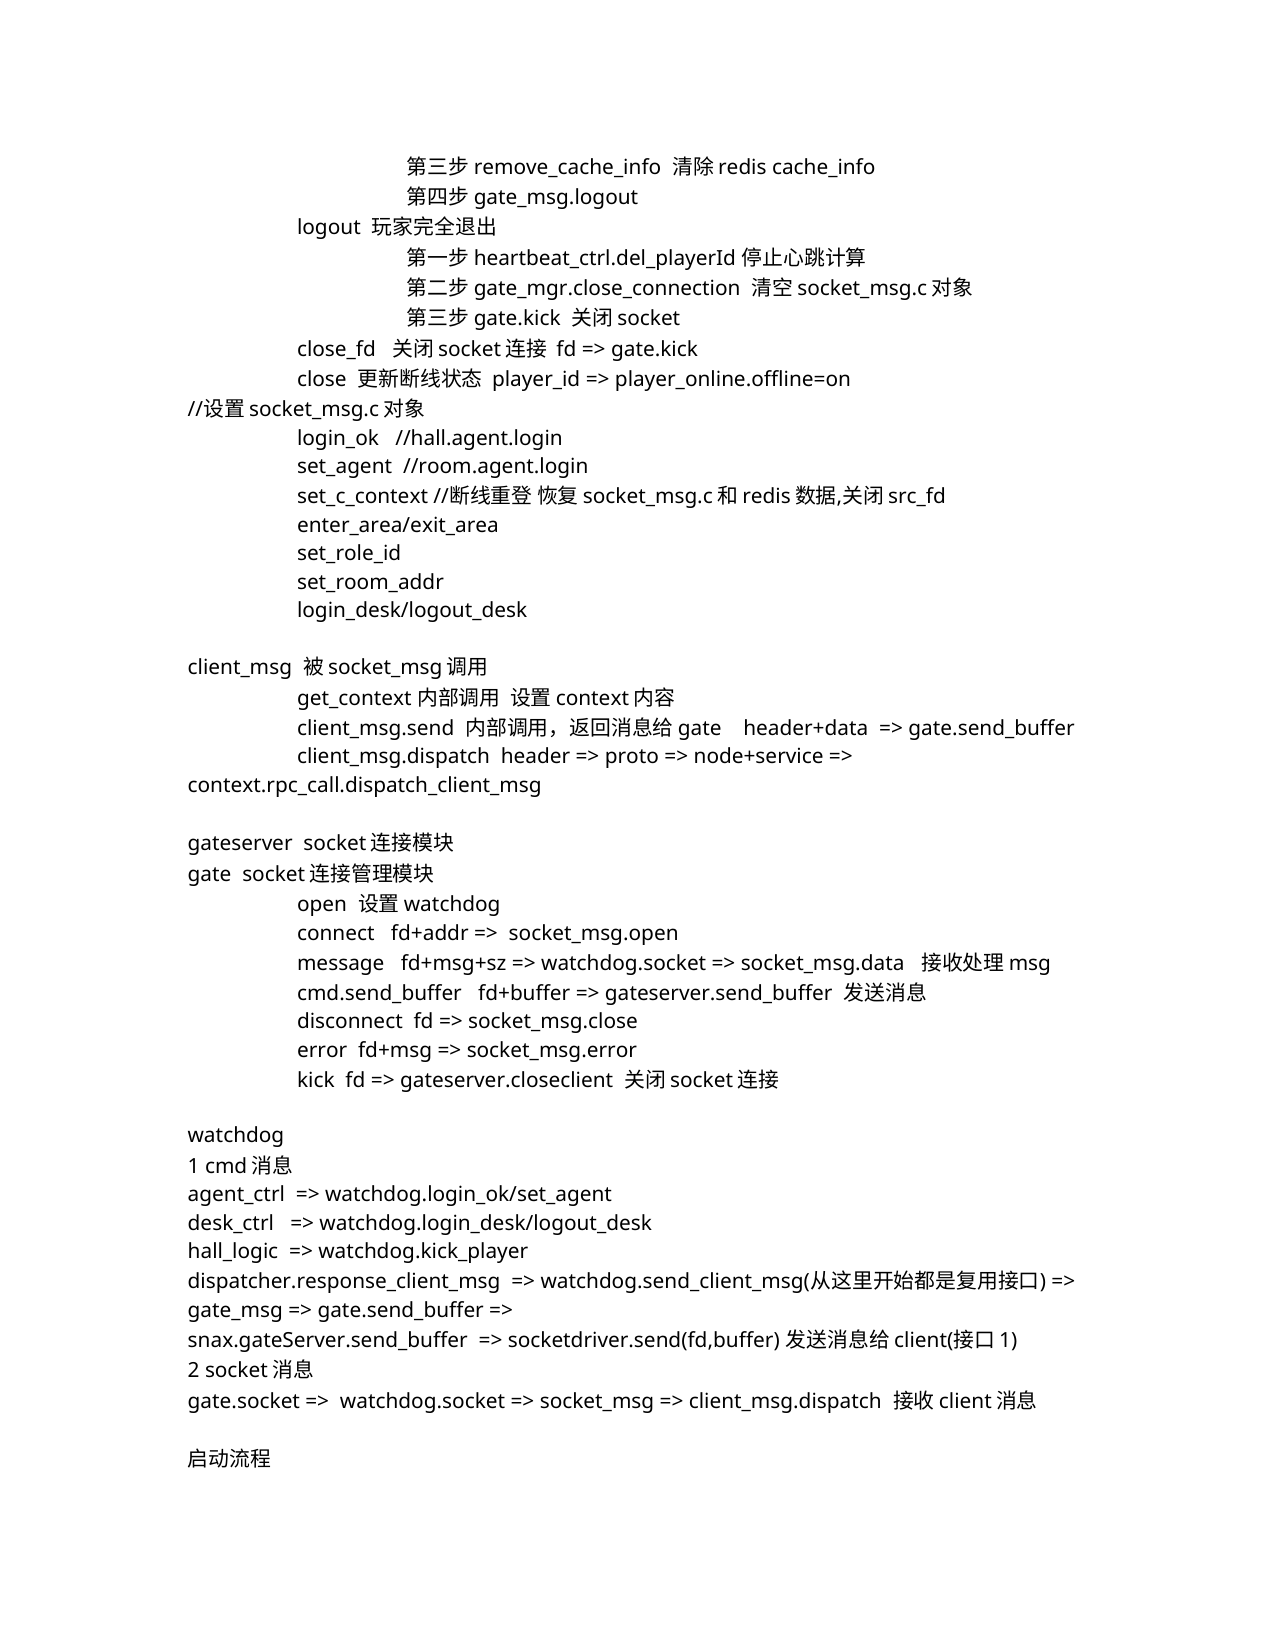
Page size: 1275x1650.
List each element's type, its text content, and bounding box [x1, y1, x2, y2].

text close 更新断线状态 player_id => player_online.offline=on [187, 362, 1087, 392]
text 1 cmd消息 [187, 1149, 1087, 1179]
text gate.socket => watchdog.socket => socket_msg => client_msg.dispatch 接收client消息 [187, 1384, 1087, 1414]
text set_agent //room.agent.login [187, 451, 1087, 480]
text message fd+msg+sz => watchdog.socket => socket_msg.data 接收处理msg [187, 946, 1087, 976]
text get_context 内部调用 设置context内容 [187, 681, 1087, 711]
text kick fd => gateserver.closeclient 关闭socket连接 [187, 1063, 1087, 1094]
text 启动流程 [187, 1443, 1087, 1473]
text snax.gateServer.send_buffer => socketdriver.send(fd,buffer) 发送消息给client(接口1) [187, 1323, 1087, 1354]
text close_fd 关闭socket连接 fd => gate.kick [187, 332, 1087, 362]
text login_ok //hall.agent.login [187, 423, 1087, 451]
text 2 socket消息 [187, 1354, 1087, 1384]
text hall_logic => watchdog.kick_player [187, 1236, 1087, 1264]
text logout 玩家完全退出 [187, 211, 1087, 241]
text watchdog [187, 1121, 1087, 1149]
text 第三步 gate.kick 关闭socket [187, 302, 1087, 332]
text disconnect fd => socket_msg.close [187, 1007, 1087, 1035]
text enter_area/exit_area [187, 510, 1087, 538]
text dispatcher.response_client_msg => watchdog.send_client_msg(从这里开始都是复用接口) => gate_msg => gate.send_buffer => [187, 1264, 1087, 1323]
text login_desk/logout_desk [187, 595, 1087, 624]
text gateserver socket连接模块 [187, 827, 1087, 857]
text set_role_id [187, 538, 1087, 567]
text client_msg 被socket_msg调用 [187, 650, 1087, 681]
text client_msg.dispatch header => proto => node+service => context.rpc_call.dispatch_client_msg [187, 741, 1087, 798]
text error fd+msg => socket_msg.error [187, 1035, 1087, 1063]
text open 设置watchdog [187, 887, 1087, 918]
text //设置socket_msg.c对象 [187, 392, 1087, 423]
text 第三步 remove_cache_info 清除redis cache_info [187, 150, 1087, 180]
text 第二步 gate_mgr.close_connection 清空socket_msg.c对象 [187, 271, 1087, 302]
text set_room_addr [187, 567, 1087, 595]
text gate socket连接管理模块 [187, 857, 1087, 887]
text set_c_context //断线重登 恢复socket_msg.c和redis数据,关闭src_fd [187, 480, 1087, 510]
text desk_ctrl => watchdog.login_desk/logout_desk [187, 1208, 1087, 1236]
text agent_ctrl => watchdog.login_ok/set_agent [187, 1179, 1087, 1208]
text 第一步 heartbeat_ctrl.del_playerId 停止心跳计算 [187, 241, 1087, 271]
text cmd.send_buffer fd+buffer => gateserver.send_buffer 发送消息 [187, 976, 1087, 1007]
text 第四步 gate_msg.logout [187, 180, 1087, 211]
text connect fd+addr => socket_msg.open [187, 918, 1087, 946]
text client_msg.send 内部调用，返回消息给gate header+data => gate.send_buffer [187, 711, 1087, 741]
